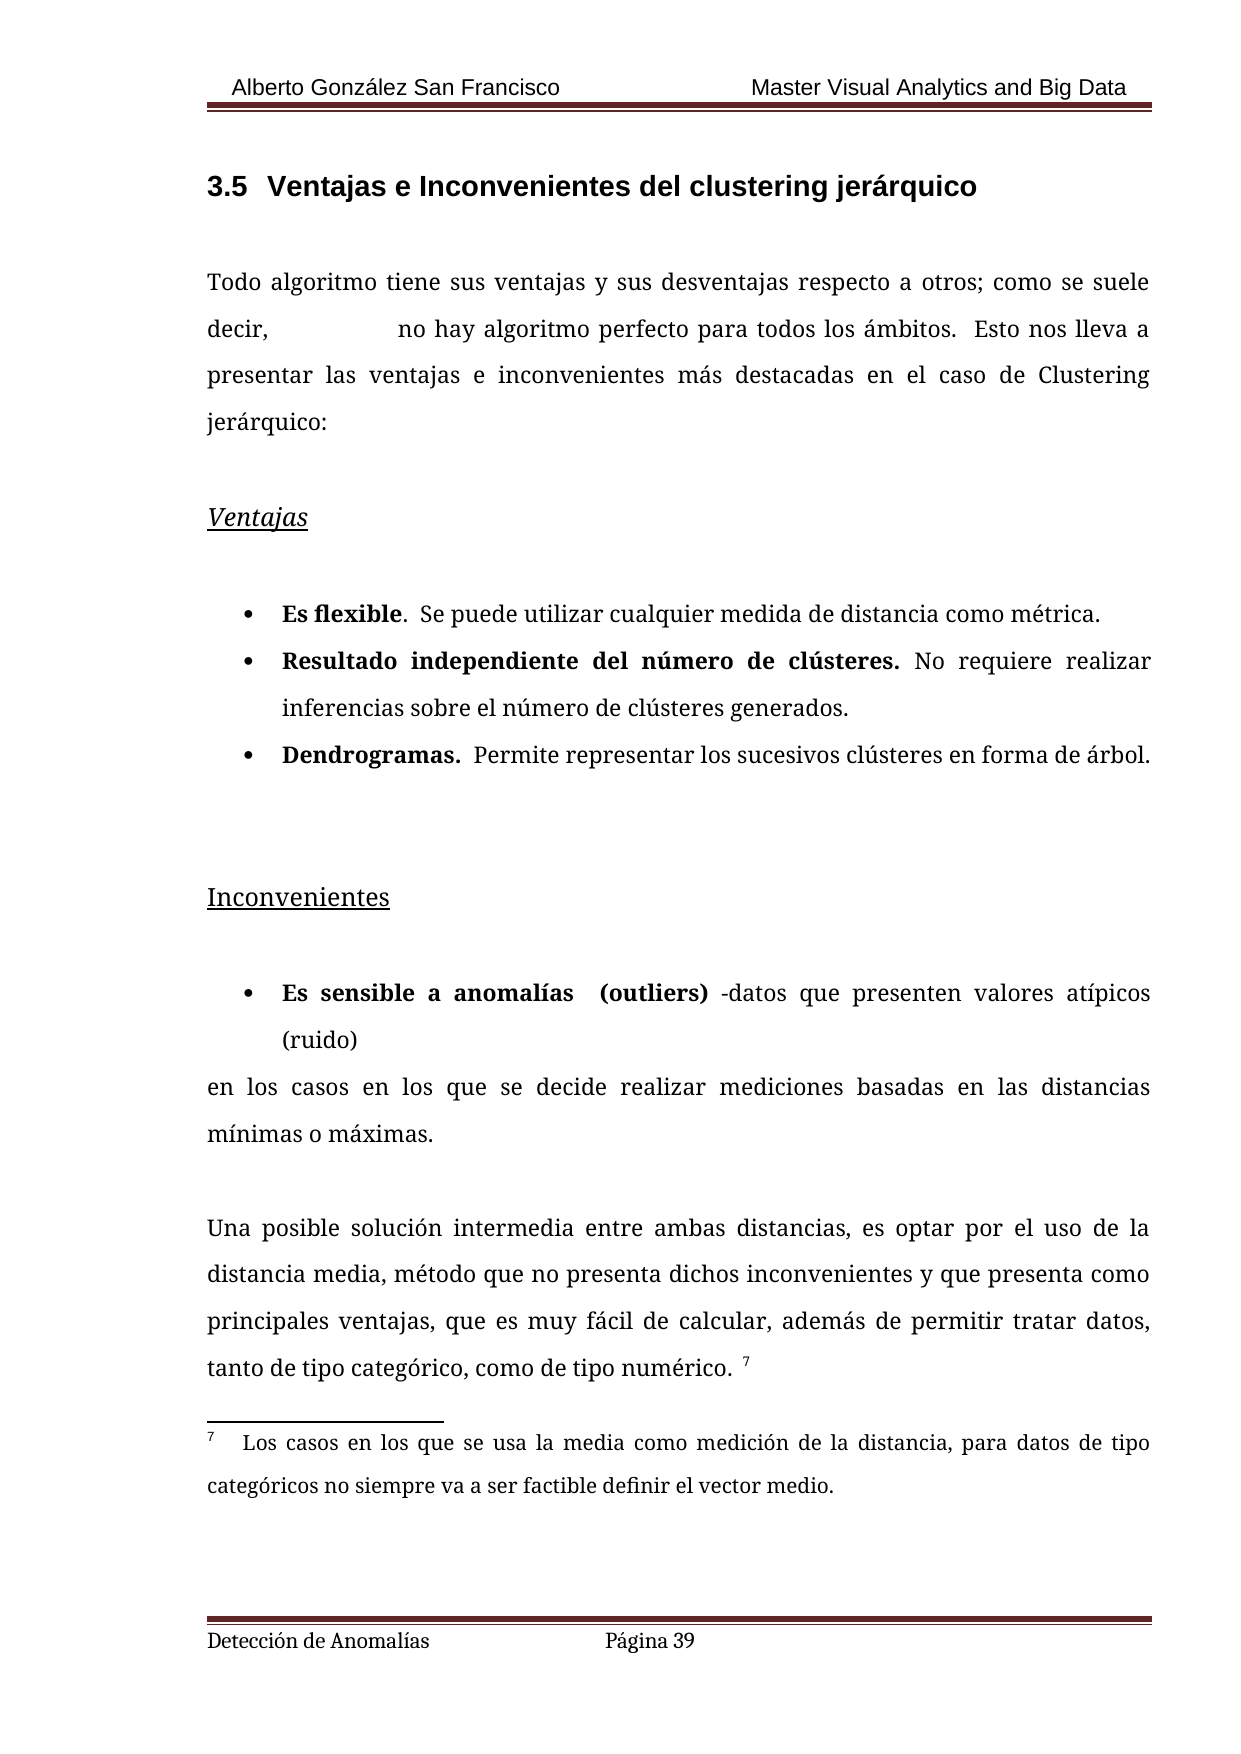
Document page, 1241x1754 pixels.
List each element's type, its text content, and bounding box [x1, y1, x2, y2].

text en los casos en los que se decide realizar mediciones basadas en las distancias mínimas o máximas. [207, 1071, 1152, 1149]
text Todo algoritmo tiene sus ventajas y sus desventajas respecto a otros; como se suele decir, no hay algoritmo perfecto para todos los ámbitos. Esto nos lleva a presentar las ventajas e inconvenientes más destacadas en el caso de Clustering jerárquico: [207, 266, 1152, 438]
subtitle Ventajas e Inconvenientes del clustering jerárquico [207, 168, 1152, 202]
text Una posible solución intermedia entre ambas distancias, es optar por el uso de la distancia media, método que no presenta dichos inconvenientes y que presenta como principales ventajas, que es muy fácil de calcular, además de permitir tratar datos, tanto de tipo categórico, como de tipo numérico. [207, 1212, 1152, 1383]
list Es flexible. Se puede utilizar cualquier medida de distancia como métrica. [244, 598, 1152, 629]
list Resultado independiente del número de clústeres. No requiere realizar inferencias sobre el número de clústeres generados. [244, 645, 1152, 723]
list Es sensible a anomalías (outliers) -datos que presenten valores atípicos (ruido) [244, 977, 1152, 1055]
text Ventajas [207, 500, 1152, 534]
text Inconvenientes [207, 879, 1152, 913]
list Dendrogramas. Permite representar los sucesivos clústeres en forma de árbol. [244, 739, 1152, 770]
